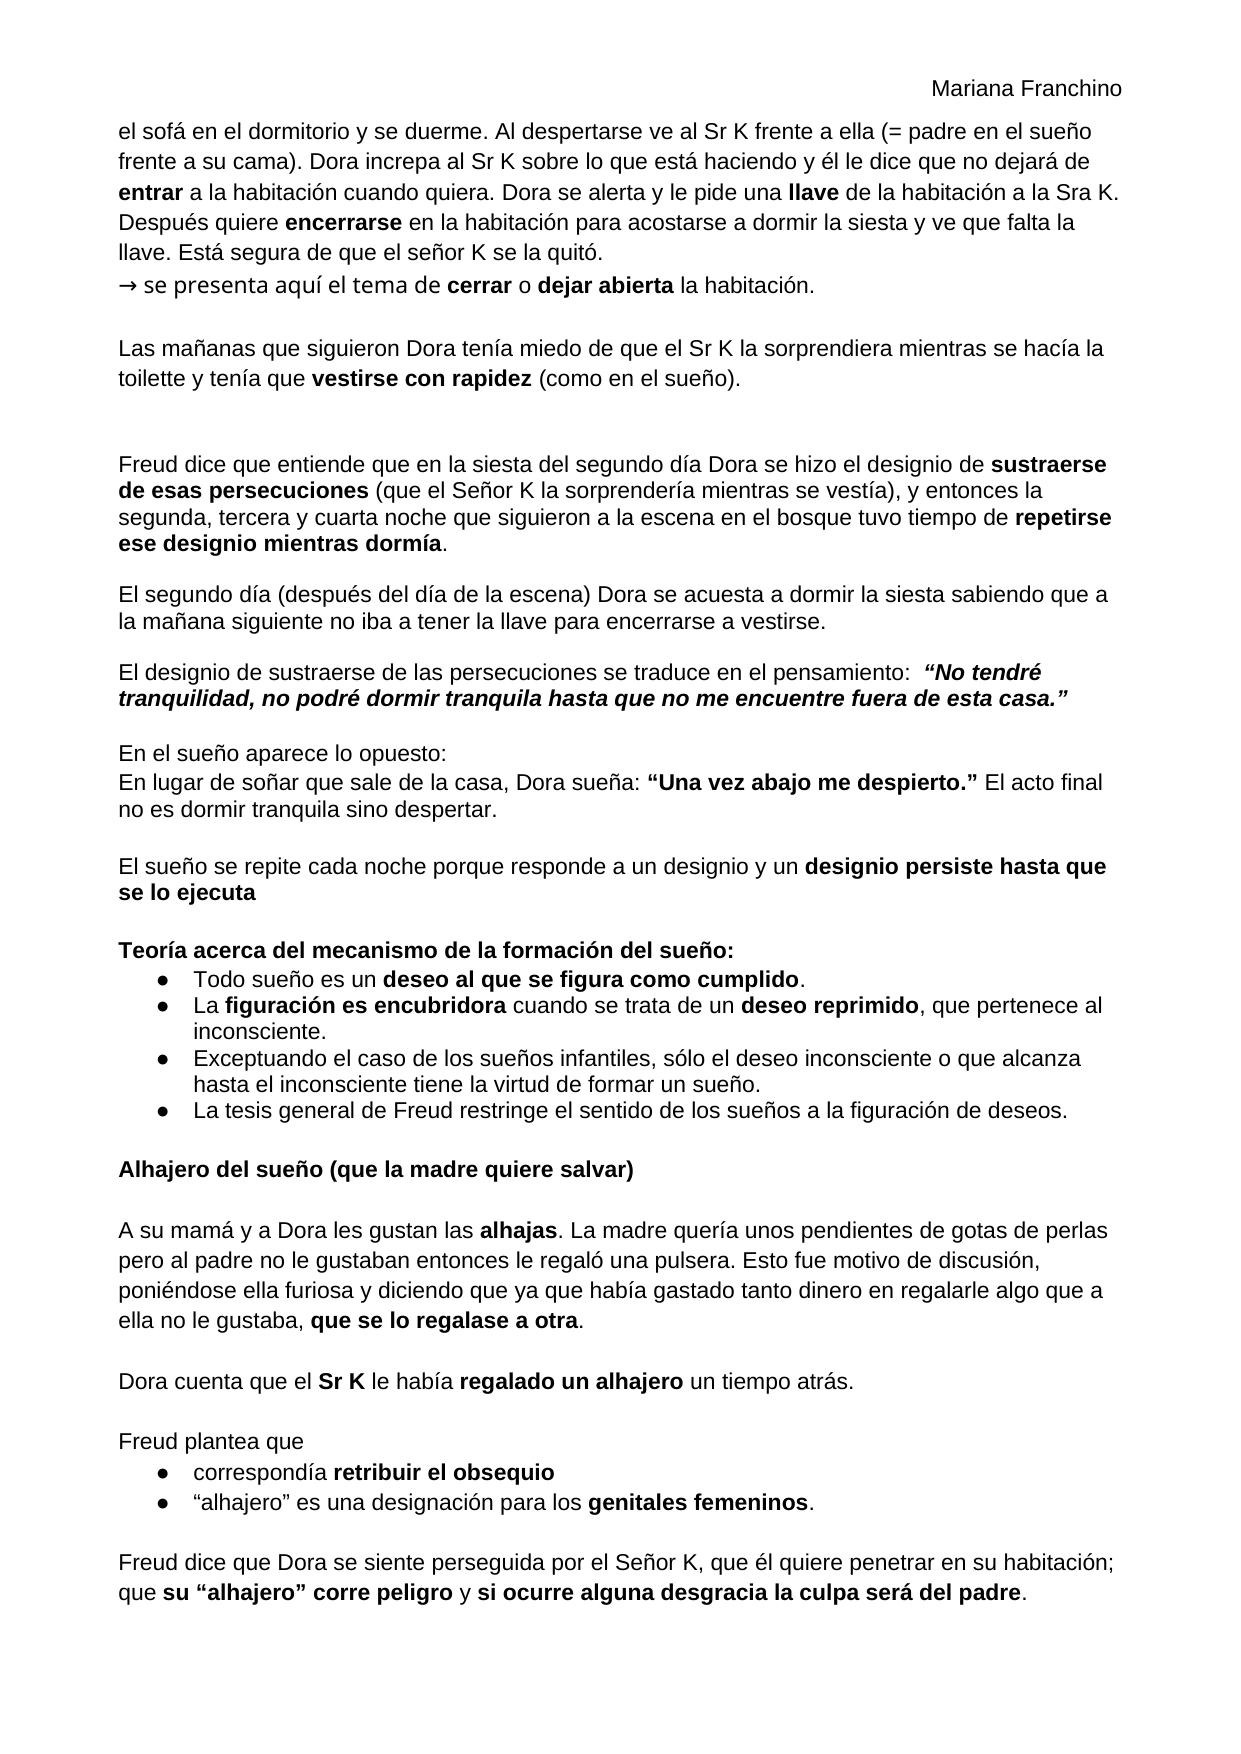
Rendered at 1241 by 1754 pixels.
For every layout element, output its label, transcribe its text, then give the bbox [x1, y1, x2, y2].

text Teoría acerca del mecanismo de la formación del sueño: [118, 937, 1122, 963]
text Freud dice que Dora se siente perseguida por el Señor K, que él quiere penetrar en su habitación; que su “alhajero” corre peligro y si ocurre alguna desgracia la culpa será del padre. [118, 1549, 1122, 1606]
text El sueño se repite cada noche porque responde a un designio y un designio persiste hasta que se lo ejecuta [118, 853, 1122, 906]
text En lugar de soñar que sale de la casa, Dora sueña: “Una vez abajo me despierto.” El acto final no es dormir tranquila sino despertar. [118, 769, 1122, 822]
text Dora cuenta que el Sr K le había regalado un alhajero un tiempo atrás. [118, 1368, 1122, 1394]
text El segundo día (después del día de la escena) Dora se acuesta a dormir la siesta sabiendo que a la mañana siguiente no iba a tener la llave para encerrarse a vestirse. [118, 581, 1122, 634]
text Las mañanas que siguieron Dora tenía miedo de que el Sr K la sorprendiera mientras se hacía la toilette y tenía que vestirse con rapidez (como en el sueño). [118, 335, 1122, 392]
list correspondía retribuir el obsequio [156, 1458, 1122, 1485]
list Exceptuando el caso de los sueños infantiles, sólo el deseo inconsciente o que alcanza hasta el inconsciente tiene la virtud de formar un sueño. [156, 1045, 1122, 1097]
list La figuración es encubridora cuando se trata de un deseo reprimido, que pertenece al inconsciente. [156, 992, 1122, 1045]
text Alhajero del sueño (que la madre quiere salvar) [118, 1156, 1122, 1183]
text En el sueño aparece lo opuesto: [118, 740, 1122, 767]
list “alhajero” es una designación para los genitales femeninos. [156, 1489, 1122, 1515]
list La tesis general de Freud restringe el sentido de los sueños a la figuración de deseos. [156, 1097, 1122, 1124]
text El designio de sustraerse de las persecuciones se traduce en el pensamiento: “No tendré tranquilidad, no podré dormir tranquila hasta que no me encuentre fuera de esta casa.” [118, 659, 1122, 738]
text → se presenta aquí el tema de cerrar o dejar abierta la habitación. [118, 269, 1122, 300]
text A su mamá y a Dora les gustan las alhajas. La madre quería unos pendientes de gotas de perlas pero al padre no le gustaban entonces le regaló una pulsera. Esto fue motivo de discusión, poniéndose ella furiosa y diciendo que ya que había gastado tanto dinero en regalarle algo que a ella no le gustaba, que se lo regalase a otra. [118, 1217, 1122, 1334]
text Freud dice que entiende que en la siesta del segundo día Dora se hizo el designio de sustraerse de esas persecuciones (que el Señor K la sorprendería mientras se vestía), y entonces la segunda, tercera y cuarta noche que siguieron a la escena en el bosque tuvo tiempo de repetirse ese designio mientras dormía. [118, 451, 1122, 556]
list Todo sueño es un deseo al que se figura como cumplido. [156, 966, 1122, 992]
text Freud plantea que [118, 1428, 1122, 1454]
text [118, 118, 1122, 265]
